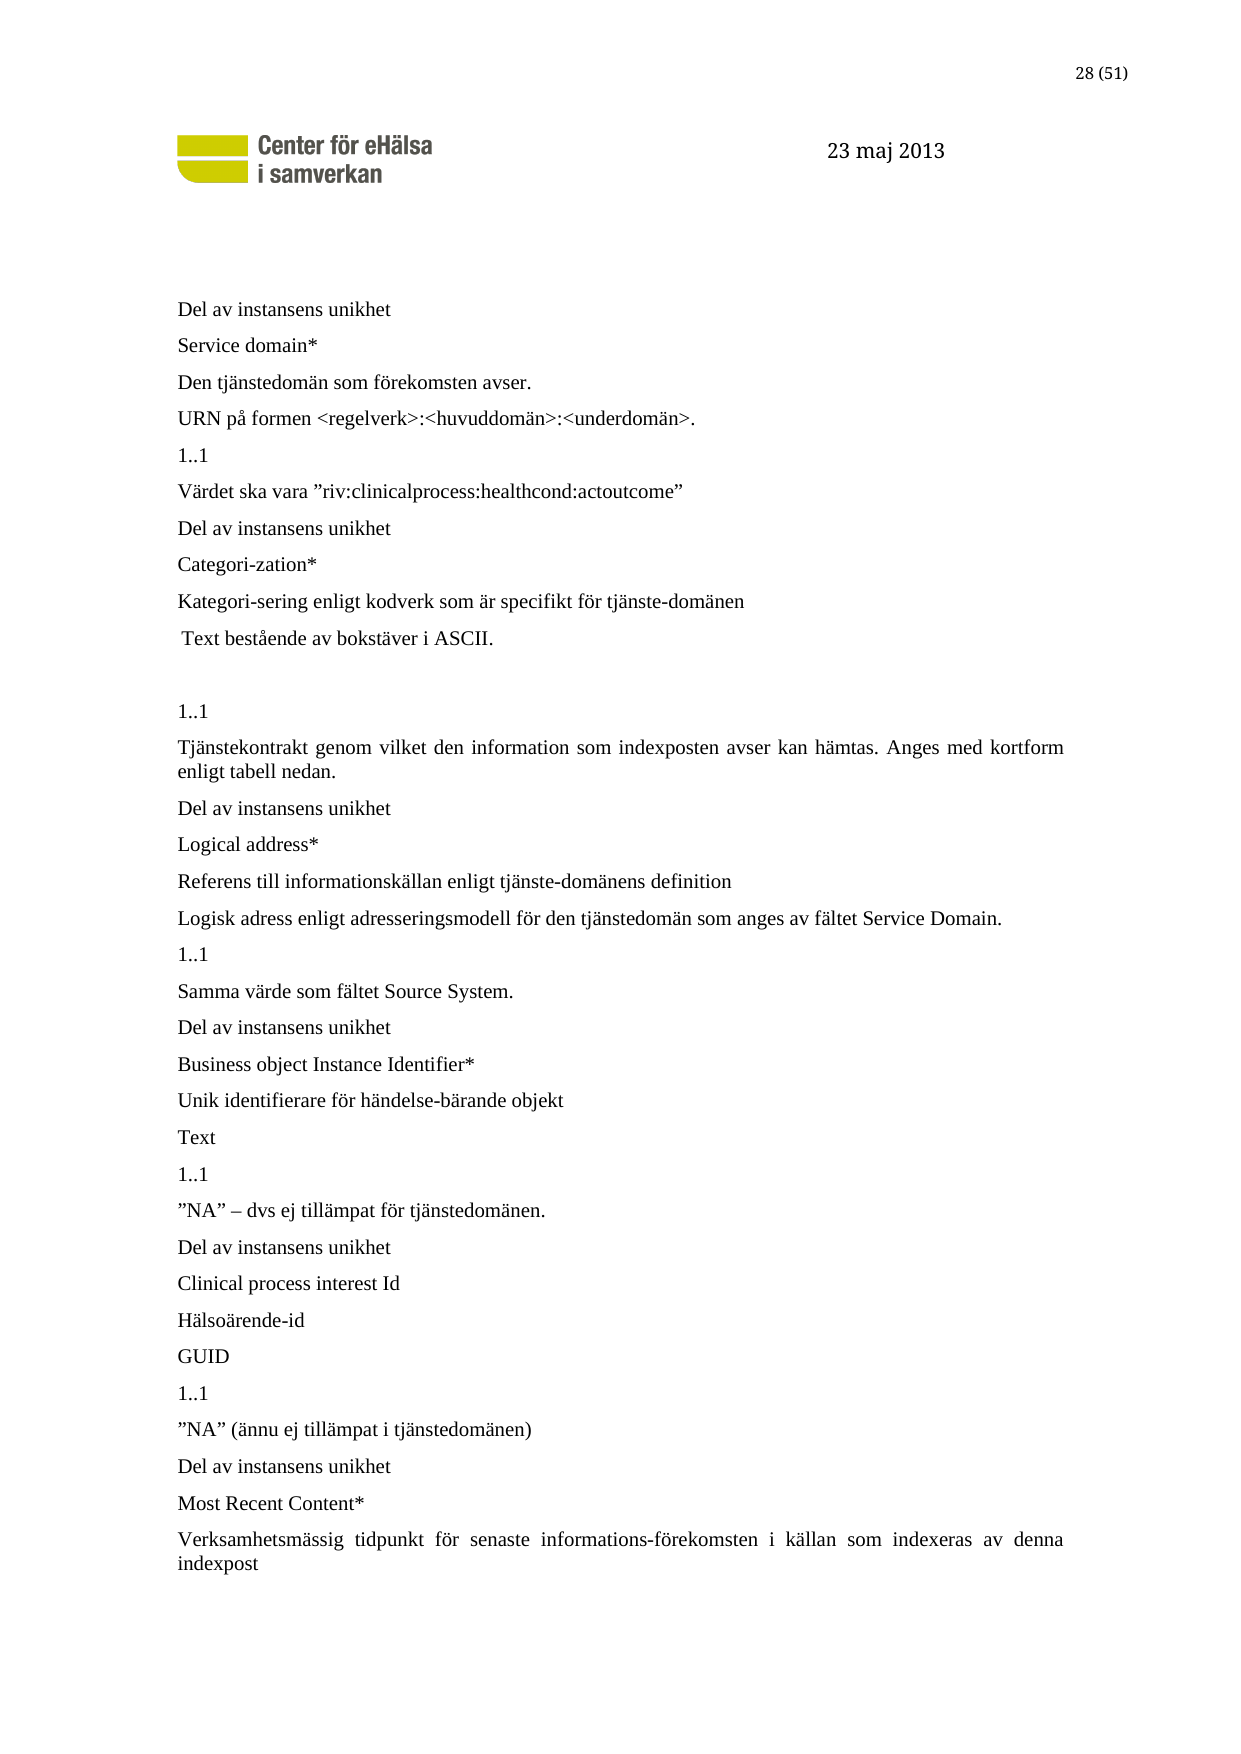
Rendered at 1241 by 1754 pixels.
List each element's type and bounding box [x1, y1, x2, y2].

picture [177, 135, 432, 183]
